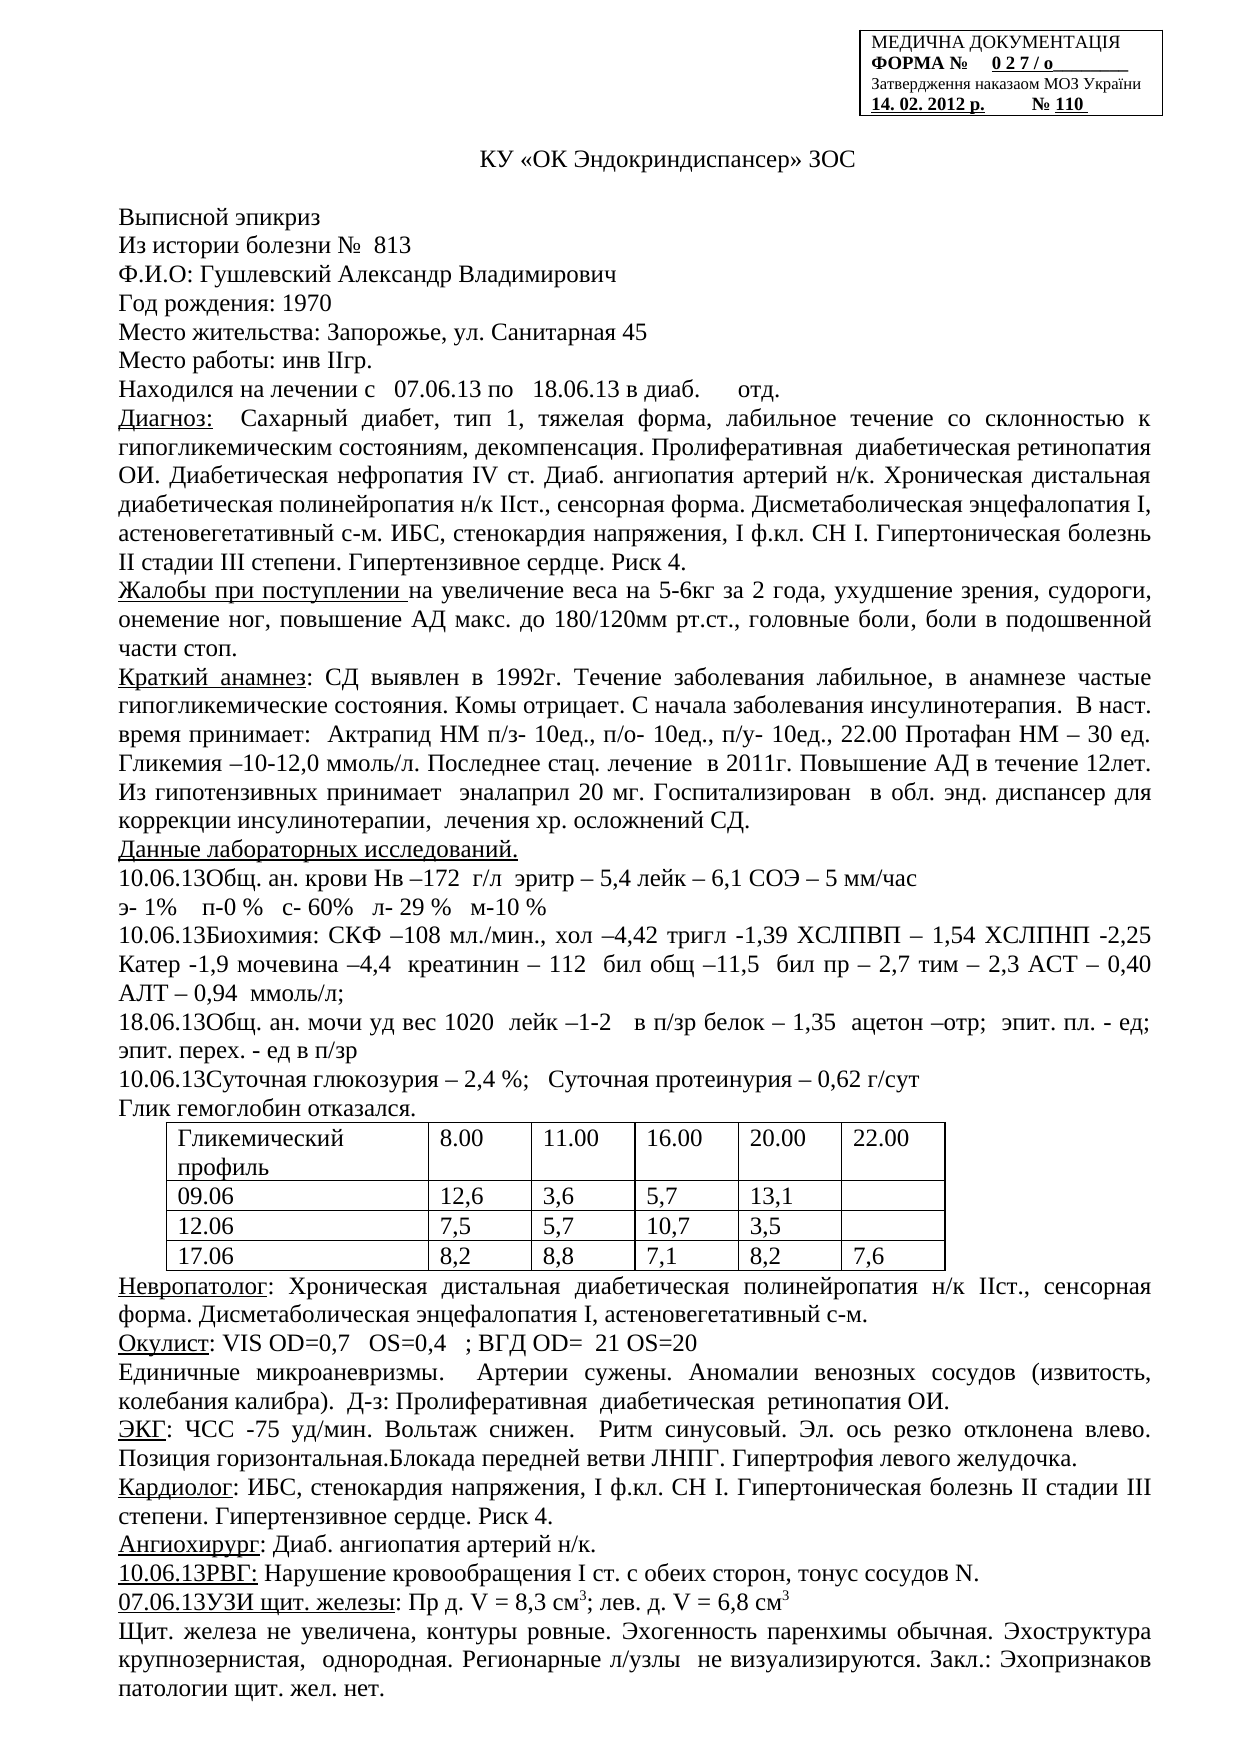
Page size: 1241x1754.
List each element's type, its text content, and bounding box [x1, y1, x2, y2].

table_header Гликемический профиль [167, 1123, 428, 1180]
text 10.06.13Суточная глюкозурия – 2,4 %; Суточная протеинурия – 0,62 г/сут [118, 1064, 1152, 1093]
text э- 1% п-0 % с- 60% л- 29 % м-10 % [118, 892, 1152, 921]
text Глик гемоглобин отказался. [118, 1093, 1152, 1122]
table_cell 17.06 [167, 1241, 428, 1270]
text Место жительства: Запорожье, ул. Санитарная 45 [118, 317, 1152, 346]
table_header 11.00 [532, 1123, 634, 1180]
table_header 16.00 [636, 1123, 738, 1180]
table_cell [842, 1181, 944, 1210]
table_cell 7,1 [636, 1241, 738, 1270]
text Год рождения: 1970 [118, 288, 1152, 317]
table_cell 3,5 [739, 1211, 841, 1240]
table_cell 5,7 [636, 1181, 738, 1210]
subtitle 18.06.13Общ. ан. мочи уд вес 1020 лейк –1-2 в п/зр белок – 1,35 ацетон –отр; эпит. пл. - ед; эпит. перех. - ед в п/зр [118, 1007, 1152, 1064]
table_cell 7,5 [429, 1211, 531, 1240]
text 10.06.13Биохимия: СКФ –108 мл./мин., хол –4,42 тригл -1,39 ХСЛПВП – 1,54 ХСЛПНП -2,25 Катер -1,9 мочевина –4,4 креатинин – 112 бил общ –11,5 бил пр – 2,7 тим – 2,3 АСТ – 0,40 АЛТ – 0,94 ммоль/л; [118, 921, 1152, 1007]
text Краткий анамнез: СД выявлен в 1992г. Течение заболевания лабильное, в анамнезе частые гипогликемические состояния. Комы отрицает. С начала заболевания инсулинотерапия. В наст. время принимает: Актрапид НМ п/з- 10ед., п/о- 10ед., п/у- 10ед., 22.00 Протафан НМ – 30 ед. Гликемия –10-12,0 ммоль/л. Последнее стац. лечение в 2011г. Повышение АД в течение 12лет. Из гипотензивных принимает эналаприл 20 мг. Госпитализирован в обл. энд. диспансер для коррекции инсулинотерапии, лечения хр. осложнений СД. [118, 662, 1152, 834]
text Единичные микроаневризмы. Артерии сужены. Аномалии венозных сосудов (извитость, колебания калибра). Д-з: Пролиферативная диабетическая ретинопатия ОИ. [118, 1357, 1152, 1414]
text Окулист: VIS OD=0,7 OS=0,4 ; ВГД OD= 21 OS=20 [118, 1328, 1152, 1357]
subtitle КУ «ОК Эндокриндиспансер» ЗОС [177, 144, 1158, 173]
table_cell 8,8 [532, 1241, 634, 1270]
text Щит. железа не увеличена, контуры ровные. Эхогенность паренхимы обычная. Эхоструктура крупнозернистая, однородная. Регионарные л/узлы не визуализируются. Закл.: Эхопризнаков патологии щит. жел. нет. [118, 1616, 1152, 1702]
table_cell 8,2 [739, 1241, 841, 1270]
table_cell 8,2 [429, 1241, 531, 1270]
text Место работы: инв IIгр. [118, 346, 1152, 374]
subtitle Из истории болезни № 813 [118, 231, 1152, 259]
table_cell 3,6 [532, 1181, 634, 1210]
text Находился на лечении с 07.06.13 по 18.06.13 в диаб. отд. [118, 374, 1152, 403]
text ЭКГ: ЧСС -75 уд/мин. Вольтаж снижен. Ритм синусовый. Эл. ось резко отклонена влево. Позиция горизонтальная.Блокада передней ветви ЛНПГ. Гипертрофия левого желудочка. [118, 1414, 1152, 1472]
table_cell 5,7 [532, 1211, 634, 1240]
text 10.06.13РВГ: Нарушение кровообращения I ст. с обеих сторон, тонус сосудов N. [118, 1558, 1152, 1587]
text Данные лабораторных исследований. [118, 834, 1152, 863]
subtitle Ф.И.О: Гушлевский Александр Владимирович [118, 259, 1152, 288]
table_cell 09.06 [167, 1181, 428, 1210]
table_cell [842, 1211, 944, 1240]
table_cell 7,6 [842, 1241, 944, 1270]
text Жалобы при поступлении на увеличение веса на 5-6кг за 2 года, ухудшение зрения, судороги, онемение ног, повышение АД макс. до 180/120мм рт.ст., головные боли, боли в подошвенной части стоп. [118, 576, 1152, 662]
text Невропатолог: Хроническая дистальная диабетическая полинейропатия н/к IIст., сенсорная форма. Дисметаболическая энцефалопатия I, астеновегетативный с-м. [118, 1271, 1152, 1328]
text 10.06.13Общ. ан. крови Нв –172 г/л эритр – 5,4 лейк – 6,1 СОЭ – 5 мм/час [118, 863, 1152, 892]
text Ангиохирург: Диаб. ангиопатия артерий н/к. [118, 1529, 1152, 1558]
table_header 22.00 [842, 1123, 944, 1180]
text Кардиолог: ИБС, стенокардия напряжения, I ф.кл. СН I. Гипертоническая болезнь II стадии III степени. Гипертензивное сердце. Риск 4. [118, 1472, 1152, 1529]
table_cell 13,1 [739, 1181, 841, 1210]
table_cell 12,6 [429, 1181, 531, 1210]
table_header 20.00 [739, 1123, 841, 1180]
text Диагноз: Сахарный диабет, тип 1, тяжелая форма, лабильное течение со склонностью к гипогликемическим состояниям, декомпенсация. Пролиферативная диабетическая ретинопатия ОИ. Диабетическая нефропатия IV ст. Диаб. ангиопатия артерий н/к. Хроническая дистальная диабетическая полинейропатия н/к IIст., сенсорная форма. Дисметаболическая энцефалопатия I, астеновегетативный с-м. ИБС, стенокардия напряжения, I ф.кл. СН I. Гипертоническая болезнь II стадии III степени. Гипертензивное сердце. Риск 4. [118, 403, 1152, 576]
table_header 8.00 [429, 1123, 531, 1180]
table_cell 12.06 [167, 1211, 428, 1240]
table_cell 10,7 [636, 1211, 738, 1240]
text 07.06.13УЗИ щит. железы: Пр д. V = 8,3 см3; лев. д. V = 6,8 см3 [118, 1587, 1152, 1616]
subtitle Выписной эпикриз [118, 202, 1158, 231]
